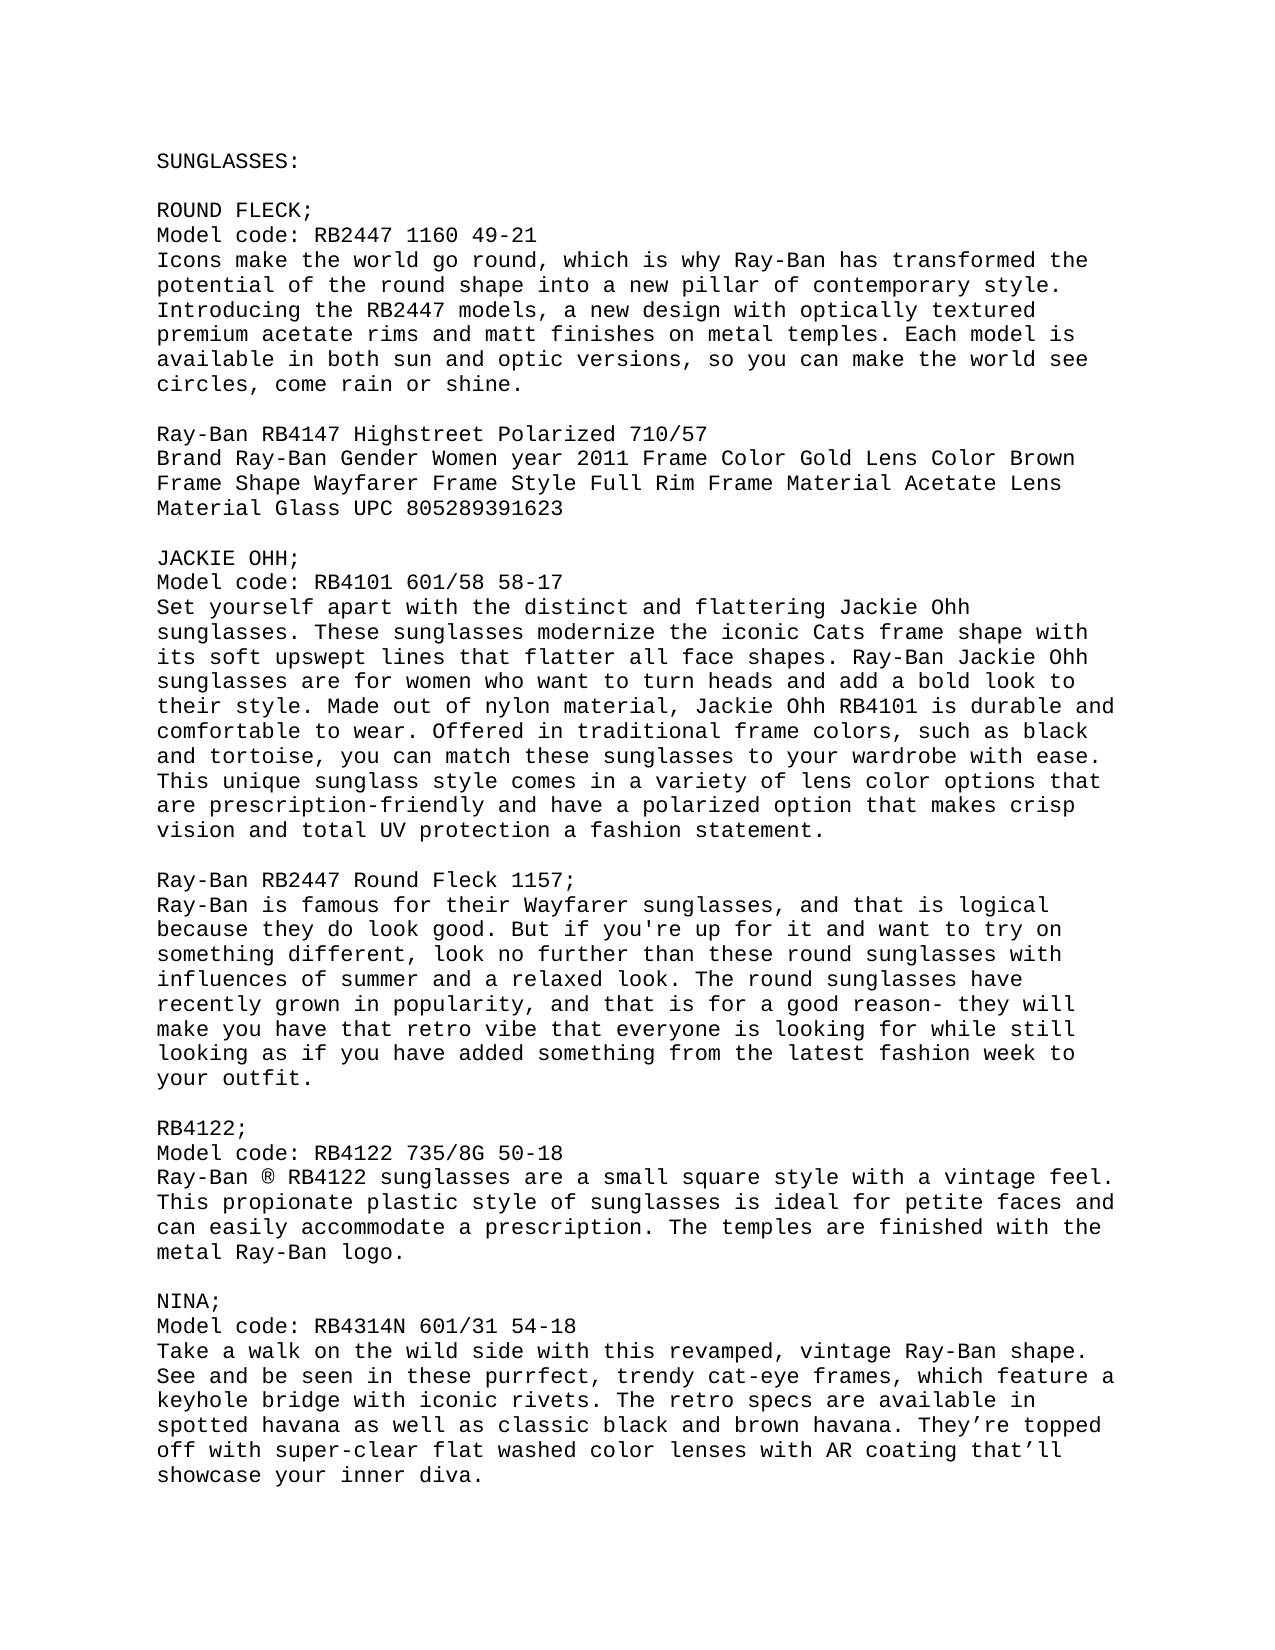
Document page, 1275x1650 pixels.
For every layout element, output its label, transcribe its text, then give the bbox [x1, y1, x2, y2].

text NINA; [156, 1290, 1118, 1315]
text Icons make the world go round, which is why Ray-Ban has transformed the potential of the round shape into a new pillar of contemporary style. Introducing the RB2447 models, a new design with optically textured premium acetate rims and matt finishes on metal temples. Each model is available in both sun and optic versions, so you can make the world see circles, come rain or shine. [156, 249, 1118, 398]
text Model code: RB4314N 601/31 54-18 [156, 1315, 1118, 1340]
text RB4122; [156, 1117, 1118, 1142]
text Brand Ray-Ban Gender Women year 2011 Frame Color Gold Lens Color Brown Frame Shape Wayfarer Frame Style Full Rim Frame Material Acetate Lens Material Glass UPC 805289391623 [156, 447, 1118, 522]
text Ray-Ban RB2447 Round Fleck 1157; [156, 869, 1118, 894]
text Model code: RB4122 735/8G 50-18 [156, 1142, 1118, 1166]
text SUNGLASSES: [156, 150, 1118, 175]
text Set yourself apart with the distinct and flattering Jackie Ohh sunglasses. These sunglasses modernize the iconic Cats frame shape with its soft upswept lines that flatter all face shapes. Ray-Ban Jackie Ohh sunglasses are for women who want to turn heads and add a bold look to their style. Made out of nylon material, Jackie Ohh RB4101 is durable and comfortable to wear. Offered in traditional frame colors, such as black and tortoise, you can match these sunglasses to your wardrobe with ease. This unique sunglass style comes in a variety of lens color options that are prescription-friendly and have a polarized option that makes crisp vision and total UV protection a fashion statement. [156, 596, 1118, 844]
text Model code: RB2447 1160 49-21 [156, 224, 1118, 249]
text JACKIE OHH; [156, 547, 1118, 571]
text Ray-Ban is famous for their Wayfarer sunglasses, and that is logical because they do look good. But if you're up for it and want to try on something different, look no further than these round sunglasses with influences of summer and a relaxed look. The round sunglasses have recently grown in popularity, and that is for a good reason- they will make you have that retro vibe that everyone is looking for while still looking as if you have added something from the latest fashion week to your outfit. [156, 894, 1118, 1092]
text Model code: RB4101 601/58 58-17 [156, 571, 1118, 596]
text Ray-Ban ® RB4122 sunglasses are a small square style with a vintage feel. [156, 1166, 1118, 1191]
text This propionate plastic style of sunglasses is ideal for petite faces and can easily accommodate a prescription. The temples are finished with the metal Ray-Ban logo. [156, 1191, 1118, 1266]
text Ray-Ban RB4147 Highstreet Polarized 710/57 [156, 423, 1118, 447]
text ROUND FLECK; [156, 199, 1118, 224]
text Take a walk on the wild side with this revamped, vintage Ray-Ban shape. See and be seen in these purrfect, trendy cat-eye frames, which feature a keyhole bridge with iconic rivets. The retro specs are available in spotted havana as well as classic black and brown havana. They’re topped off with super-clear flat washed color lenses with AR coating that’ll showcase your inner diva. [156, 1340, 1118, 1489]
